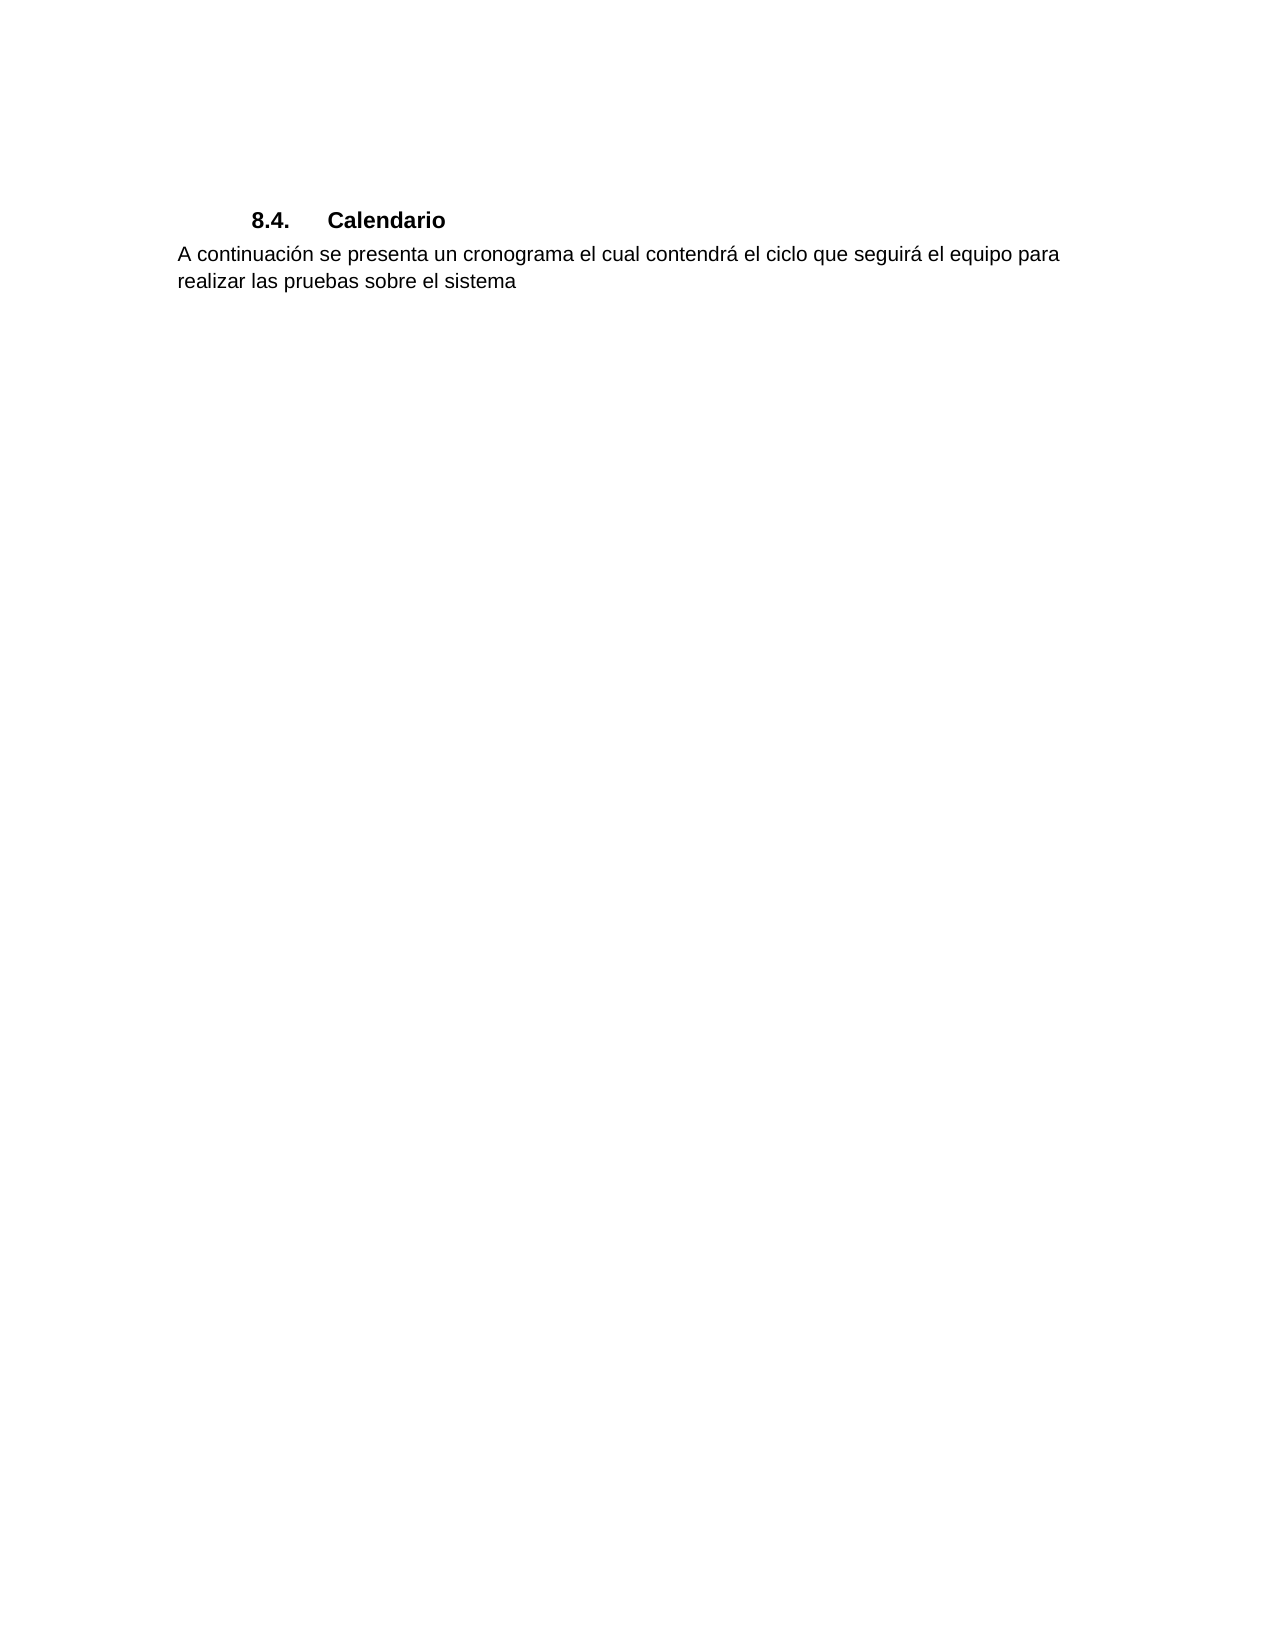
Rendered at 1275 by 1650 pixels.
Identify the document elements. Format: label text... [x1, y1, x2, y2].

subtitle Calendario [290, 207, 1098, 233]
text A continuación se presenta un cronograma el cual contendrá el ciclo que seguirá el equipo para realizar las pruebas sobre el sistema [177, 241, 1098, 293]
